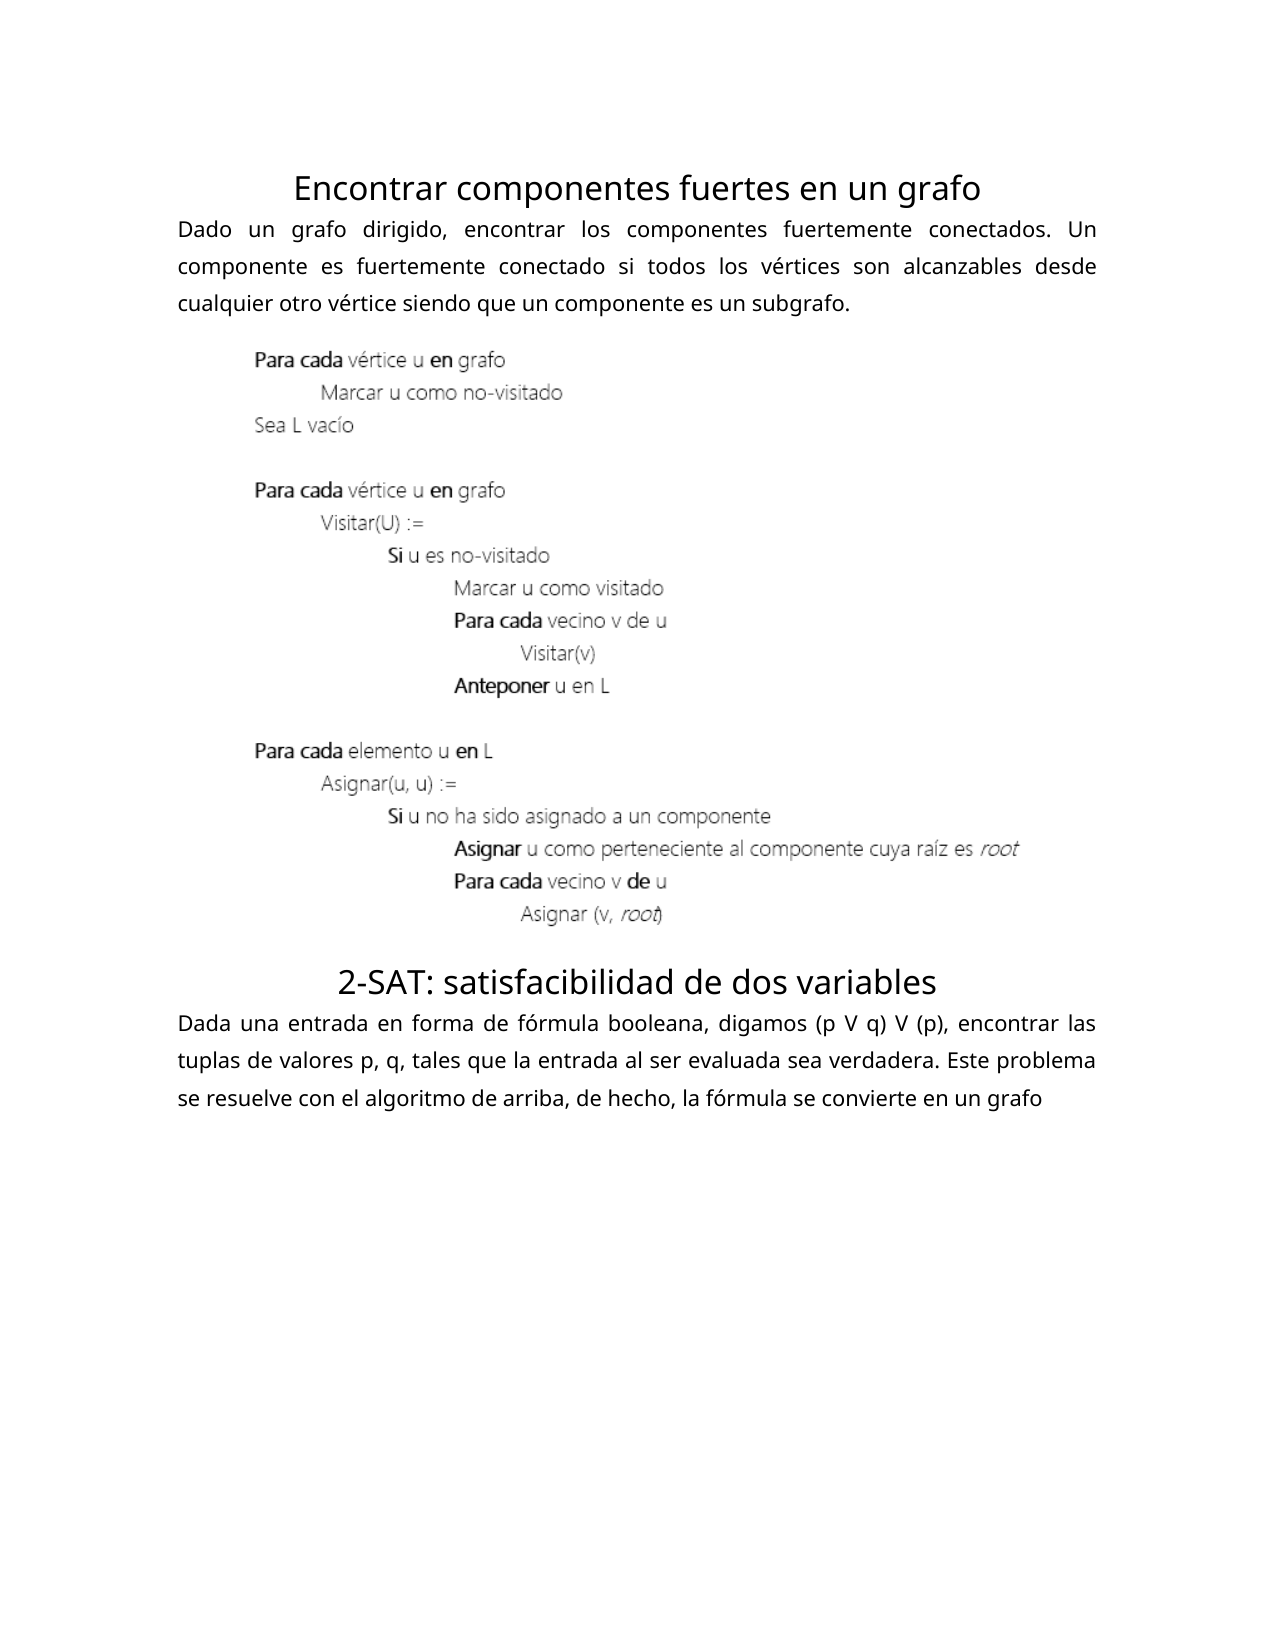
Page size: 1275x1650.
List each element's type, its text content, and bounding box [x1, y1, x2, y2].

picture [248, 342, 1027, 935]
subtitle 2-SAT: satisfacibilidad de dos variables [177, 959, 1098, 1004]
subtitle Encontrar componentes fuertes en un grafo [177, 164, 1098, 210]
text Dado un grafo dirigido, encontrar los componentes fuertemente conectados. Un componente es fuertemente conectado si todos los vértices son alcanzables desde cualquier otro vértice siendo que un componente es un subgrafo. [177, 214, 1098, 318]
text Dada una entrada en forma de fórmula booleana, digamos (p V q) V (p), encontrar las tuplas de valores p, q, tales que la entrada al ser evaluada sea verdadera. Este problema se resuelve con el algoritmo de arriba, de hecho, la fórmula se convierte en un grafo [177, 1008, 1098, 1112]
